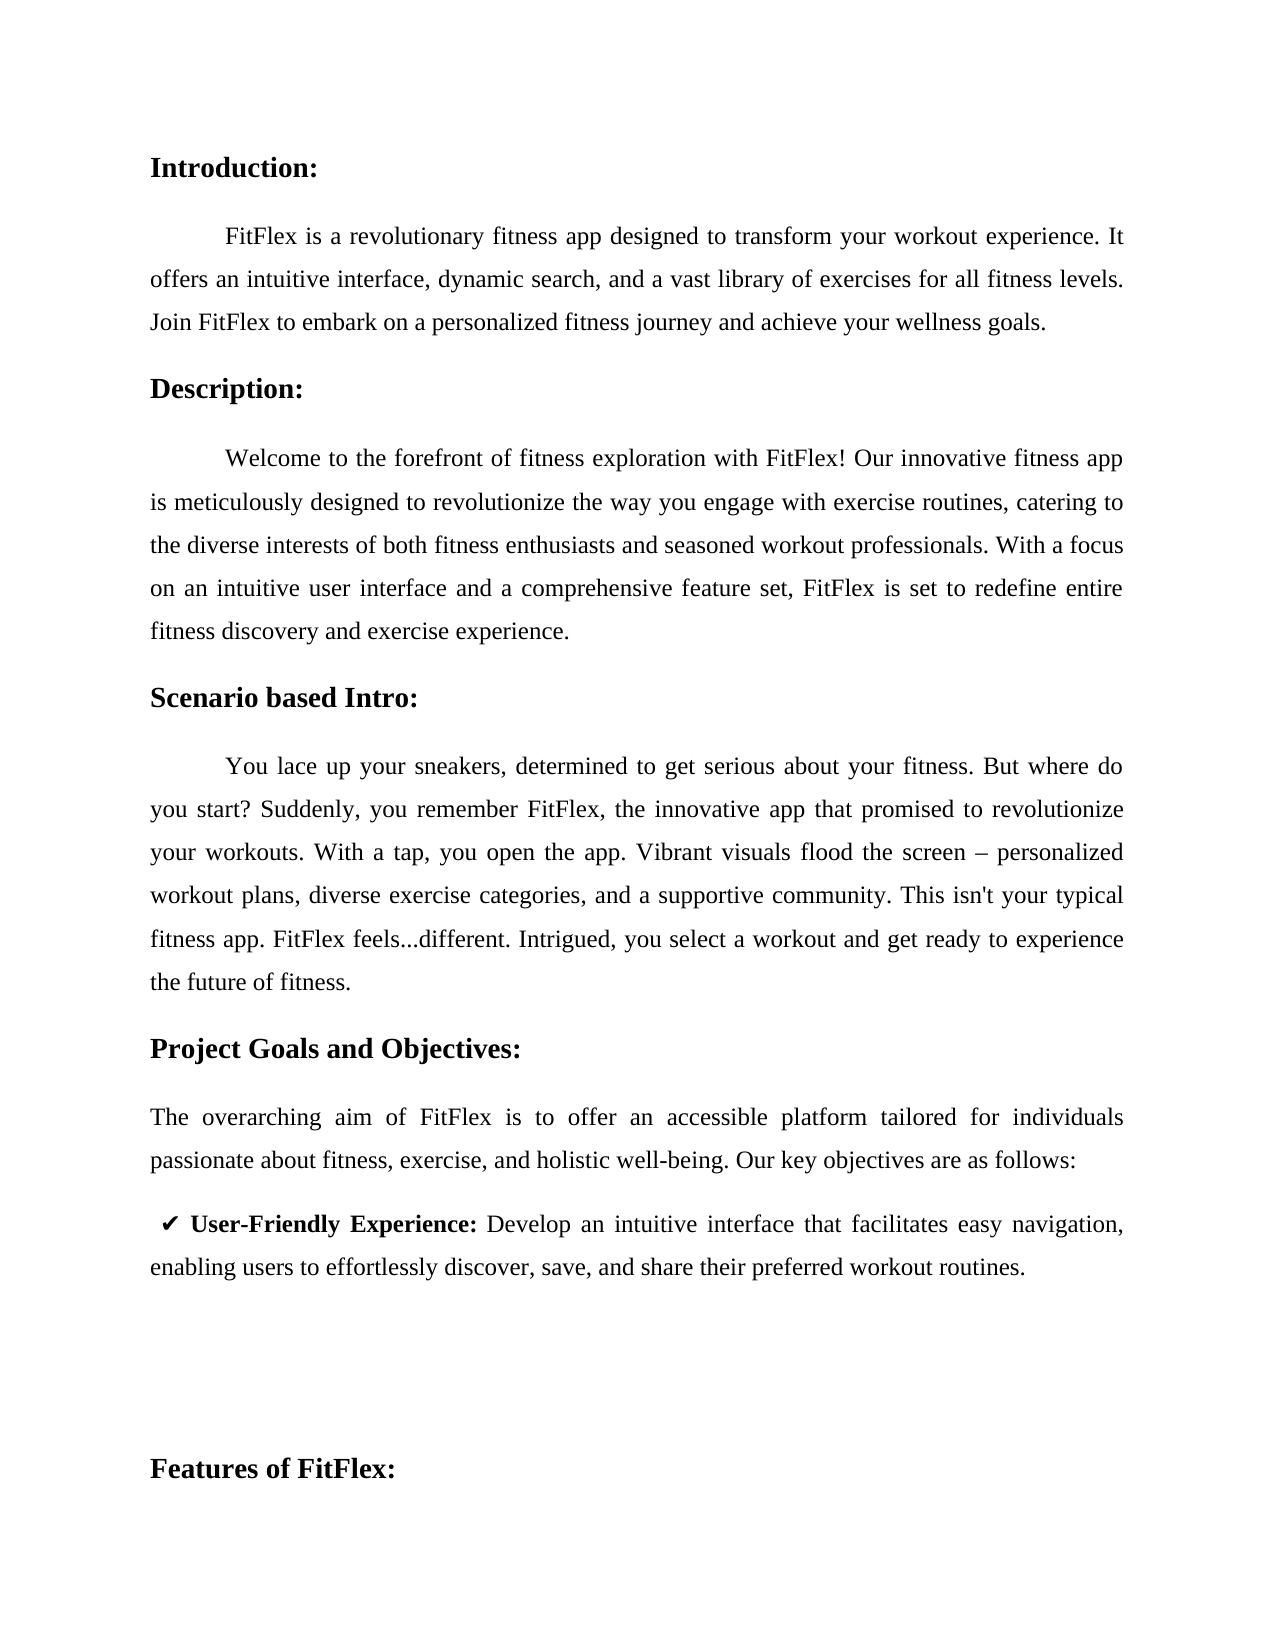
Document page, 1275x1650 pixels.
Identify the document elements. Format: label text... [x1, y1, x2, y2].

text Welcome to the forefront of fitness exploration with FitFlex! Our innovative fitness app is meticulously designed to revolutionize the way you engage with exercise routines, catering to the diverse interests of both fitness enthusiasts and seasoned workout professionals. With a focus on an intuitive user interface and a comprehensive feature set, FitFlex is set to redefine entire fitness discovery and exercise experience. [150, 443, 1125, 645]
text ✔ User-Friendly Experience: Develop an intuitive interface that facilitates easy navigation, enabling users to effortlessly discover, save, and share their preferred workout routines. [150, 1209, 1125, 1281]
text Introduction: [150, 150, 1125, 183]
text The overarching aim of FitFlex is to offer an accessible platform tailored for individuals passionate about fitness, exercise, and holistic well-being. Our key objectives are as follows: [150, 1102, 1125, 1174]
text Features of FitFlex: [150, 1451, 1125, 1485]
text Scenario based Intro: [150, 680, 1125, 713]
text Project Goals and Objectives: [150, 1031, 1125, 1064]
text Description: [150, 371, 1125, 405]
text FitFlex is a revolutionary fitness app designed to transform your workout experience. It offers an intuitive interface, dynamic search, and a vast library of exercises for all fitness levels. Join FitFlex to embark on a personalized fitness journey and achieve your wellness goals. [150, 221, 1125, 336]
text You lace up your sneakers, determined to get serious about your fitness. But where do you start? Suddenly, you remember FitFlex, the innovative app that promised to revolutionize your workouts. With a tap, you open the app. Vibrant visuals flood the screen – personalized workout plans, diverse exercise categories, and a supportive community. This isn't your typical fitness app. FitFlex feels...different. Intrigued, you select a workout and get ready to experience the future of fitness. [150, 751, 1125, 996]
